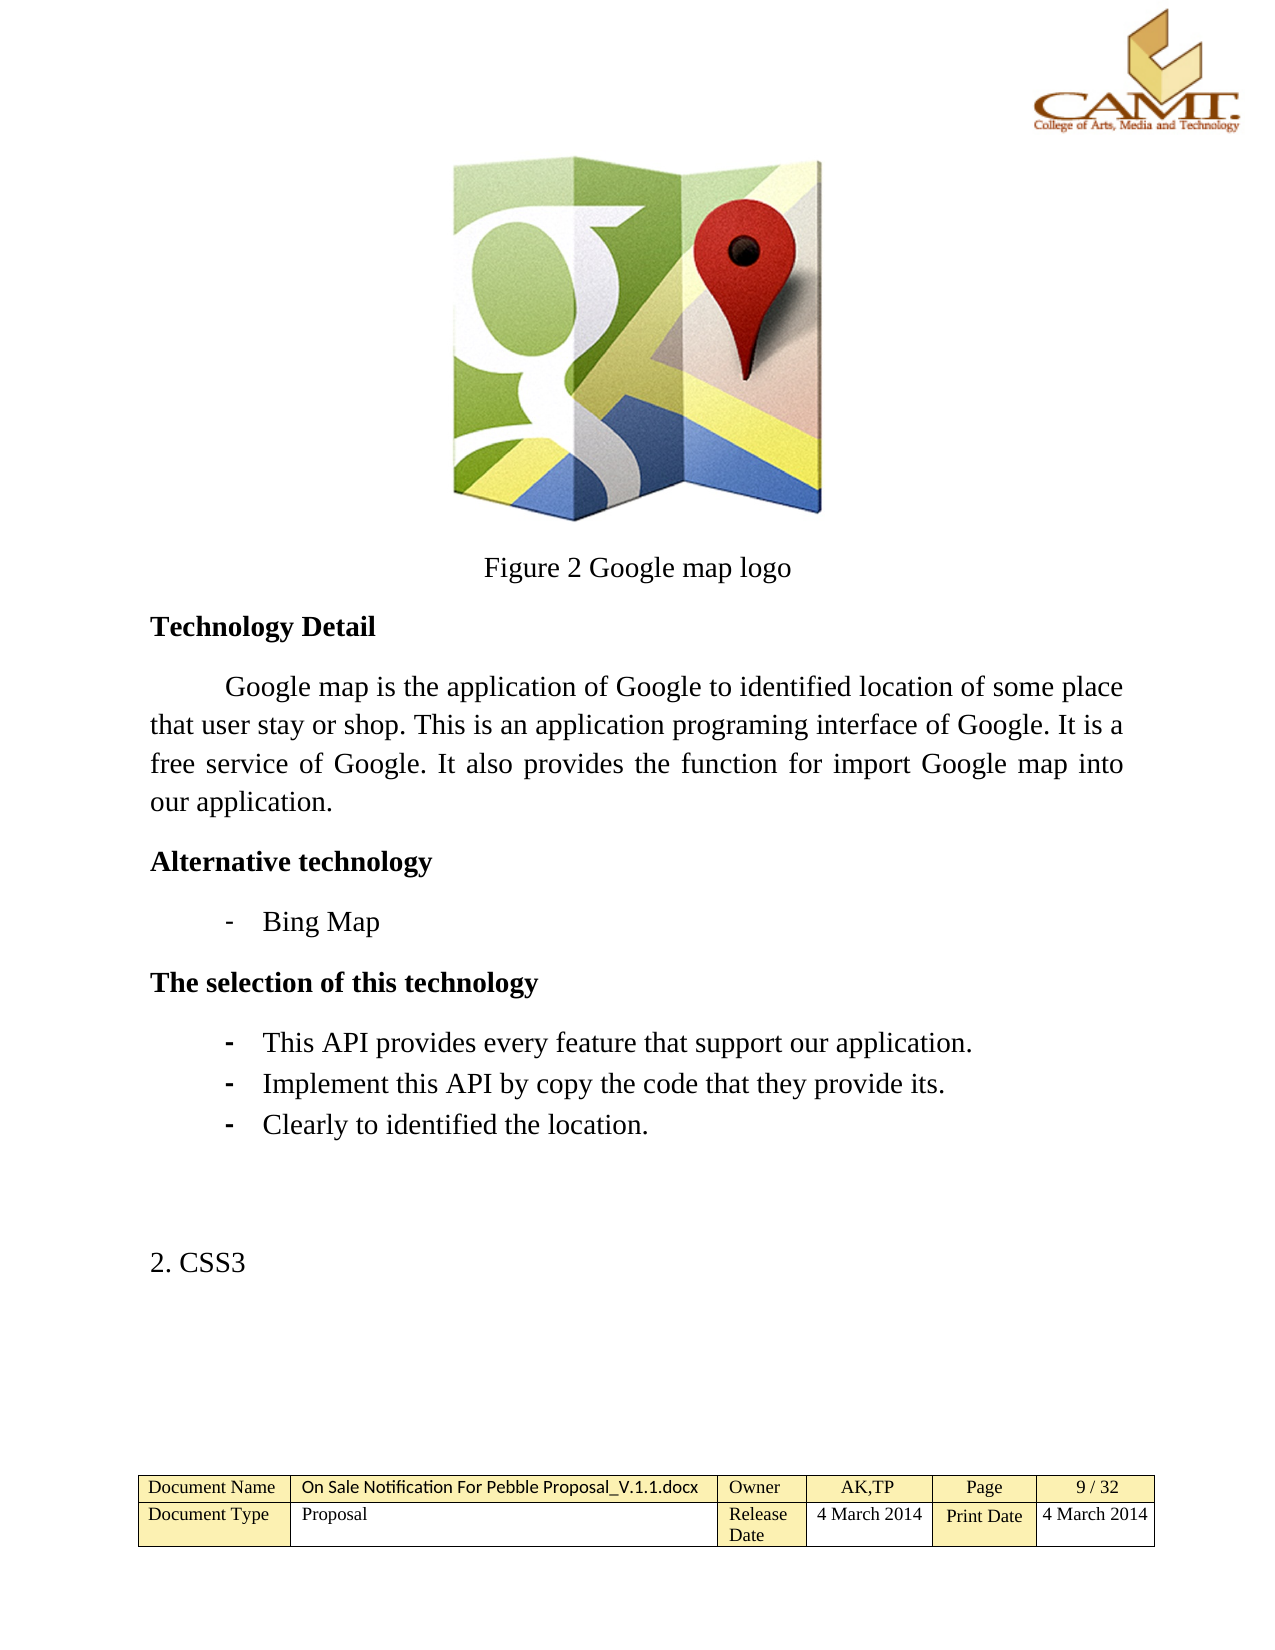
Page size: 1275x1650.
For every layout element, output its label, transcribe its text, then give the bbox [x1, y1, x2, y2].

picture [387, 150, 888, 525]
text Technology Detail [150, 609, 1125, 643]
text Google map is the application of Google to identified location of some place that user stay or shop. This is an application programing interface of Google. It is a free service of Google. It also provides the function for import Google map into our application. [150, 669, 1125, 818]
list Implement this API by copy the code that they provide its. [225, 1065, 1125, 1101]
list Clearly to identified the location. [225, 1106, 1125, 1142]
list Bing Map [225, 903, 1125, 939]
list This API provides every feature that support our application. [225, 1024, 1125, 1060]
picture [1022, 0, 1246, 135]
text 2. CSS3 [150, 1245, 1125, 1278]
text Figure 2 Google map logo [150, 550, 1125, 583]
text The selection of this technology [150, 965, 1125, 998]
text Alternative technology [150, 844, 1125, 877]
